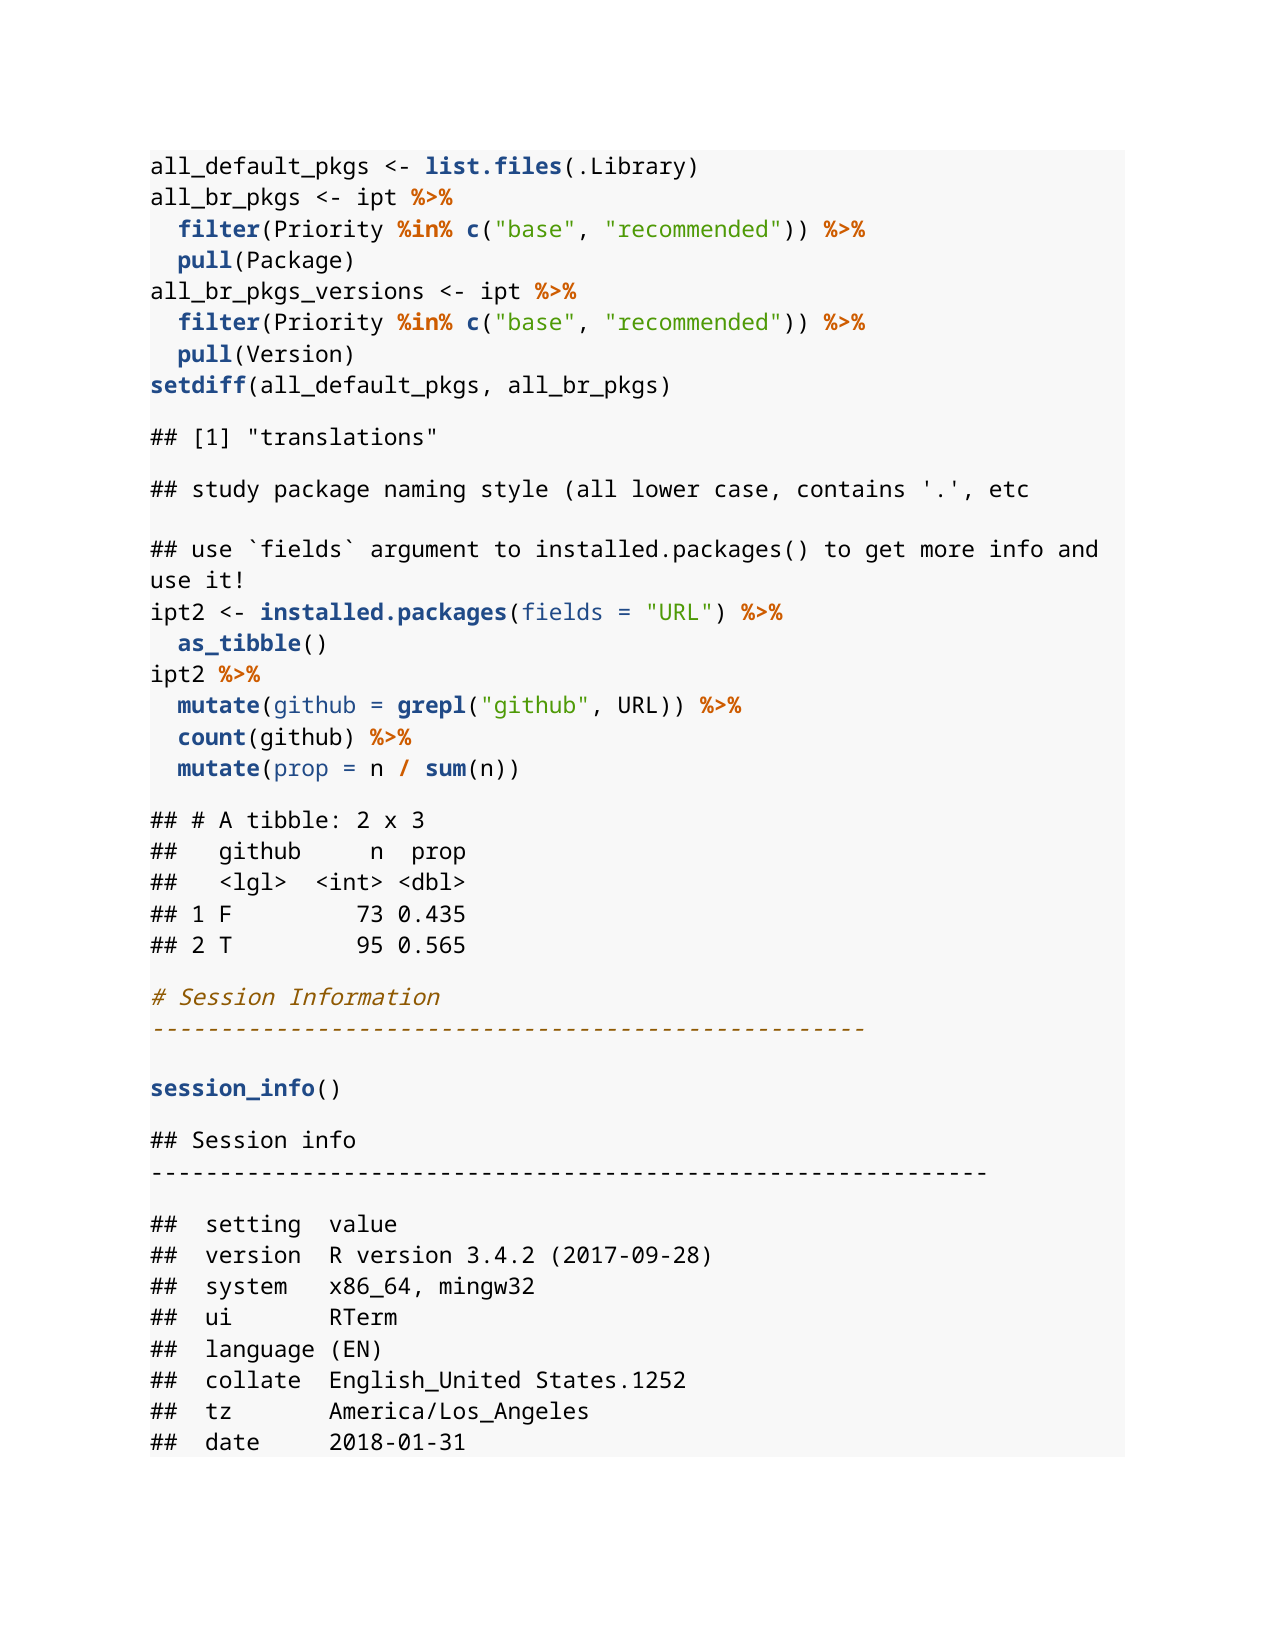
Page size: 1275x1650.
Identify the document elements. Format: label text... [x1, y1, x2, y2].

text ## setting value ## version R version 3.4.2 (2017-09-28) ## system x86_64, mingw32 ## ui RTerm ## language (EN) ## collate English_United States.1252 ## tz America/Los_Angeles ## date 2018-01-31 [150, 1207, 1125, 1457]
text ## study package naming style (all lower case, contains '.', etc ## use `fields` argument to installed.packages() to get more info and use it! ipt2 <- installed.packages(fields = "URL") %>% as_tibble() ipt2 %>% mutate(github = grepl("github", URL)) %>% count(github) %>% mutate(prop = n / sum(n)) [150, 473, 1125, 783]
text ## [1] "translations" [150, 421, 1125, 452]
text ## # A tibble: 2 x 3 ## github n prop ## <lgl> <int> <dbl> ## 1 F 73 0.435 ## 2 T 95 0.565 [150, 804, 1125, 960]
text ## Session info ------------------------------------------------------------- [150, 1124, 1125, 1187]
text # Session Information ---------------------------------------------------- session_info() [150, 981, 1125, 1103]
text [150, 150, 1125, 400]
